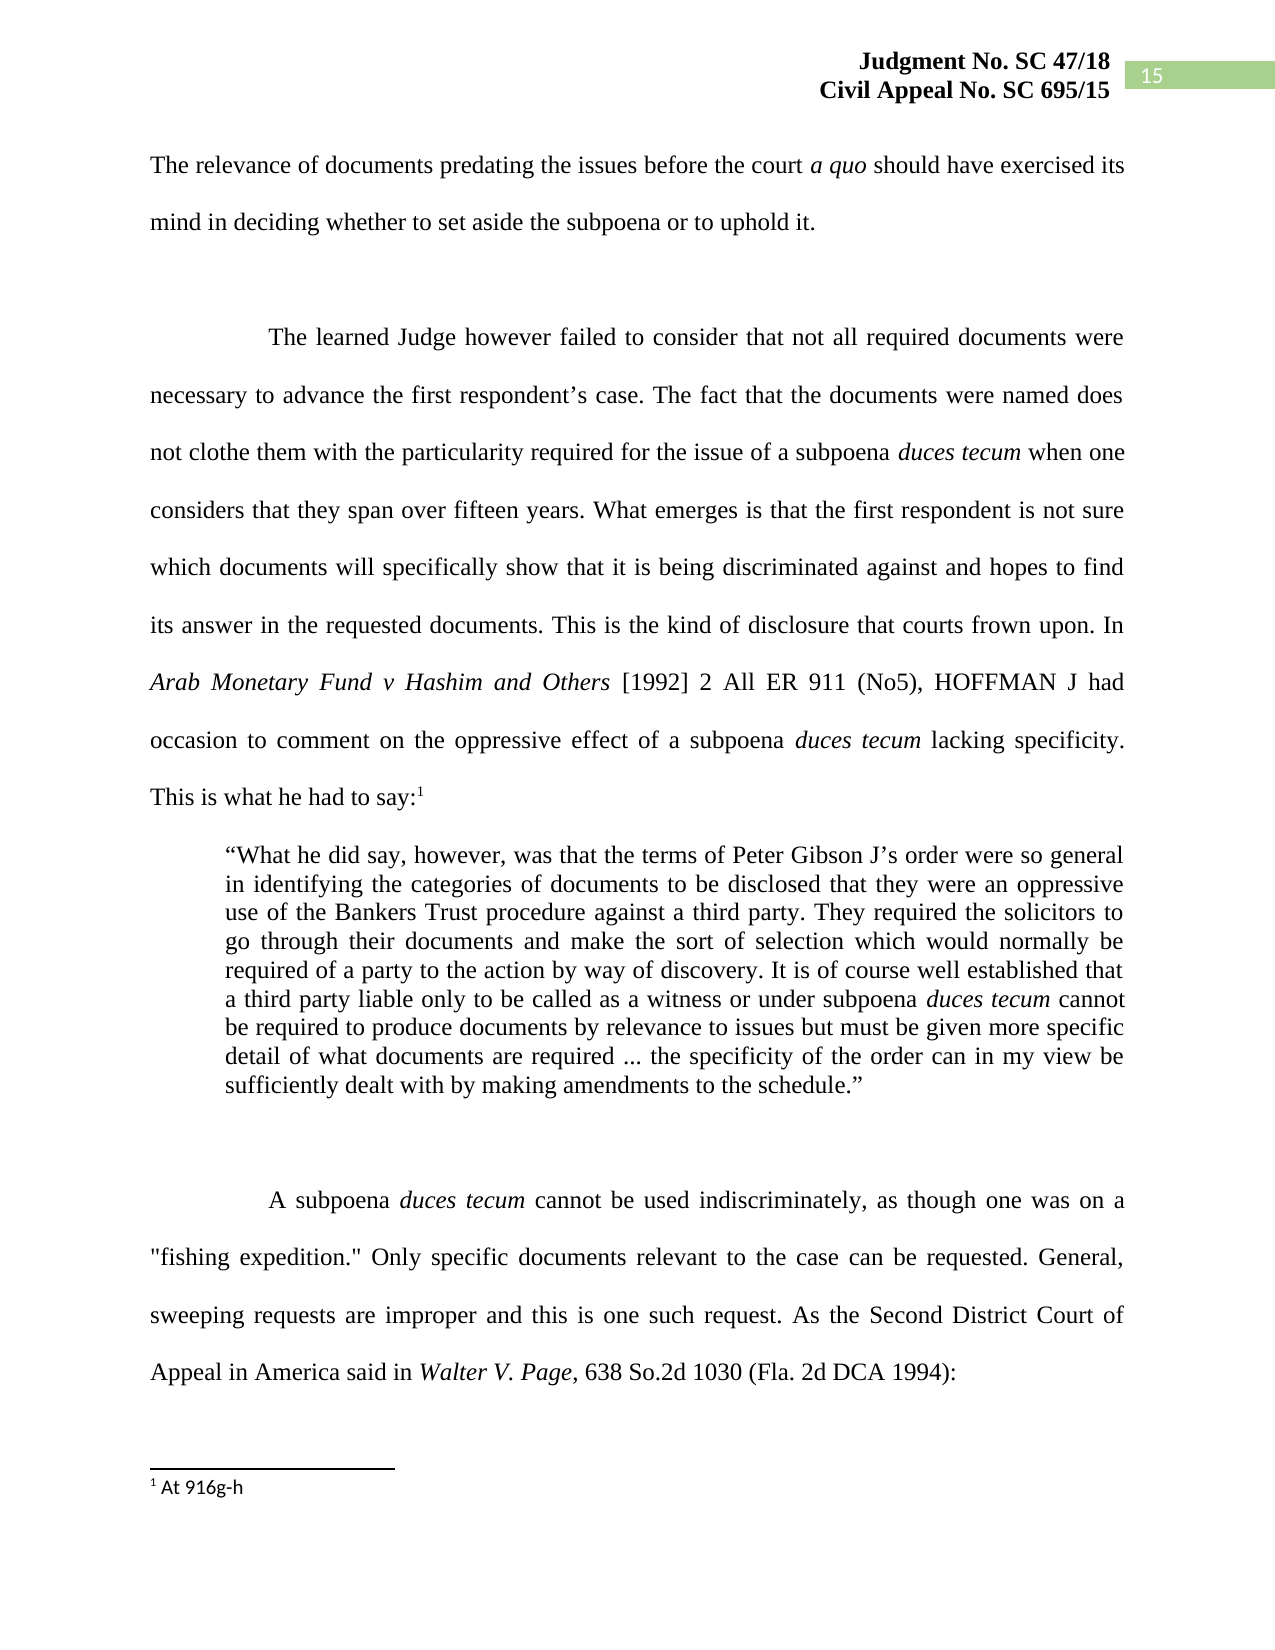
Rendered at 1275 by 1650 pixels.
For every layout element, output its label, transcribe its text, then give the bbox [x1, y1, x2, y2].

text “What he did say, however, was that the terms of Peter Gibson J’s order were so general in identifying the categories of documents to be disclosed that they were an oppressive use of the Bankers Trust procedure against a third party. They required the solicitors to go through their documents and make the sort of selection which would normally be required of a party to the action by way of discovery. It is of course well established that a third party liable only to be called as a witness or under subpoena duces tecum cannot be required to produce documents by relevance to issues but must be given more specific detail of what documents are required ... the specificity of the order can in my view be sufficiently dealt with by making amendments to the schedule.” [150, 840, 1125, 1099]
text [150, 150, 1125, 236]
text The learned Judge however failed to consider that not all required documents were necessary to advance the first respondent’s case. The fact that the documents were named does not clothe them with the particularity required for the issue of a subpoena duces tecum when one considers that they span over fifteen years. What emerges is that the first respondent is not sure which documents will specifically show that it is being discriminated against and hopes to find its answer in the requested documents. This is the kind of disclosure that courts frown upon. In Arab Monetary Fund v Hashim and Others [1992] 2 All ER 911 (No5), HOFFMAN J had occasion to comment on the oppressive effect of a subpoena duces tecum lacking specificity. This is what he had to say: [150, 322, 1125, 811]
text A subpoena duces tecum cannot be used indiscriminately, as though one was on a "fishing expedition." Only specific documents relevant to the case can be requested. General, sweeping requests are improper and this is one such request. As the Second District Court of Appeal in America said in Walter V. Page, 638 So.2d 1030 (Fla. 2d DCA 1994): [150, 1185, 1125, 1386]
